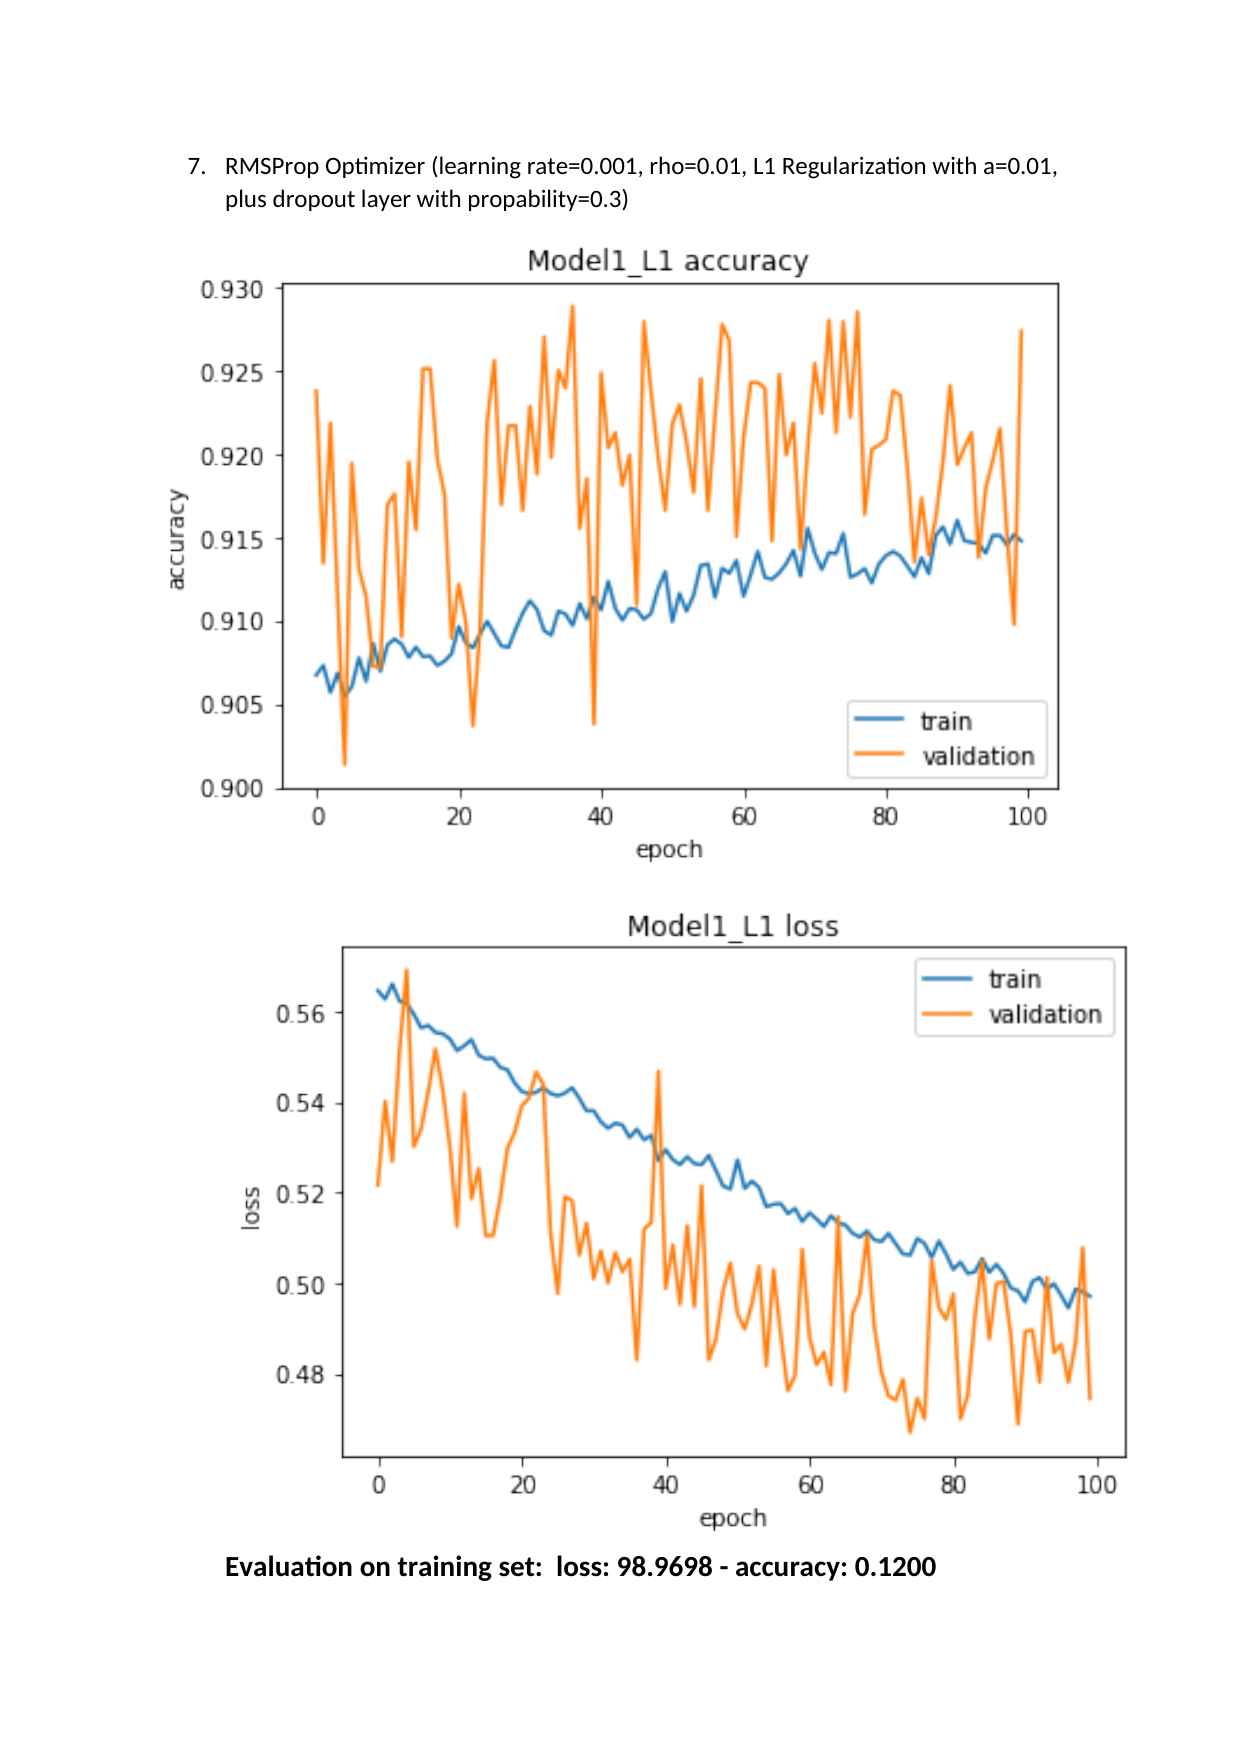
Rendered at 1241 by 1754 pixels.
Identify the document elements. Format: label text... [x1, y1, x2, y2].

picture [225, 895, 1142, 1546]
picture [150, 232, 1072, 877]
list RMSProp Optimizer (learning rate=0.001, rho=0.01, L1 Regularization with a=0.01, plus dropout layer with propability=0.3) [187, 150, 1090, 213]
list Evaluation on training set: loss: 98.9698 - accuracy: 0.1200 [225, 1546, 1090, 1584]
